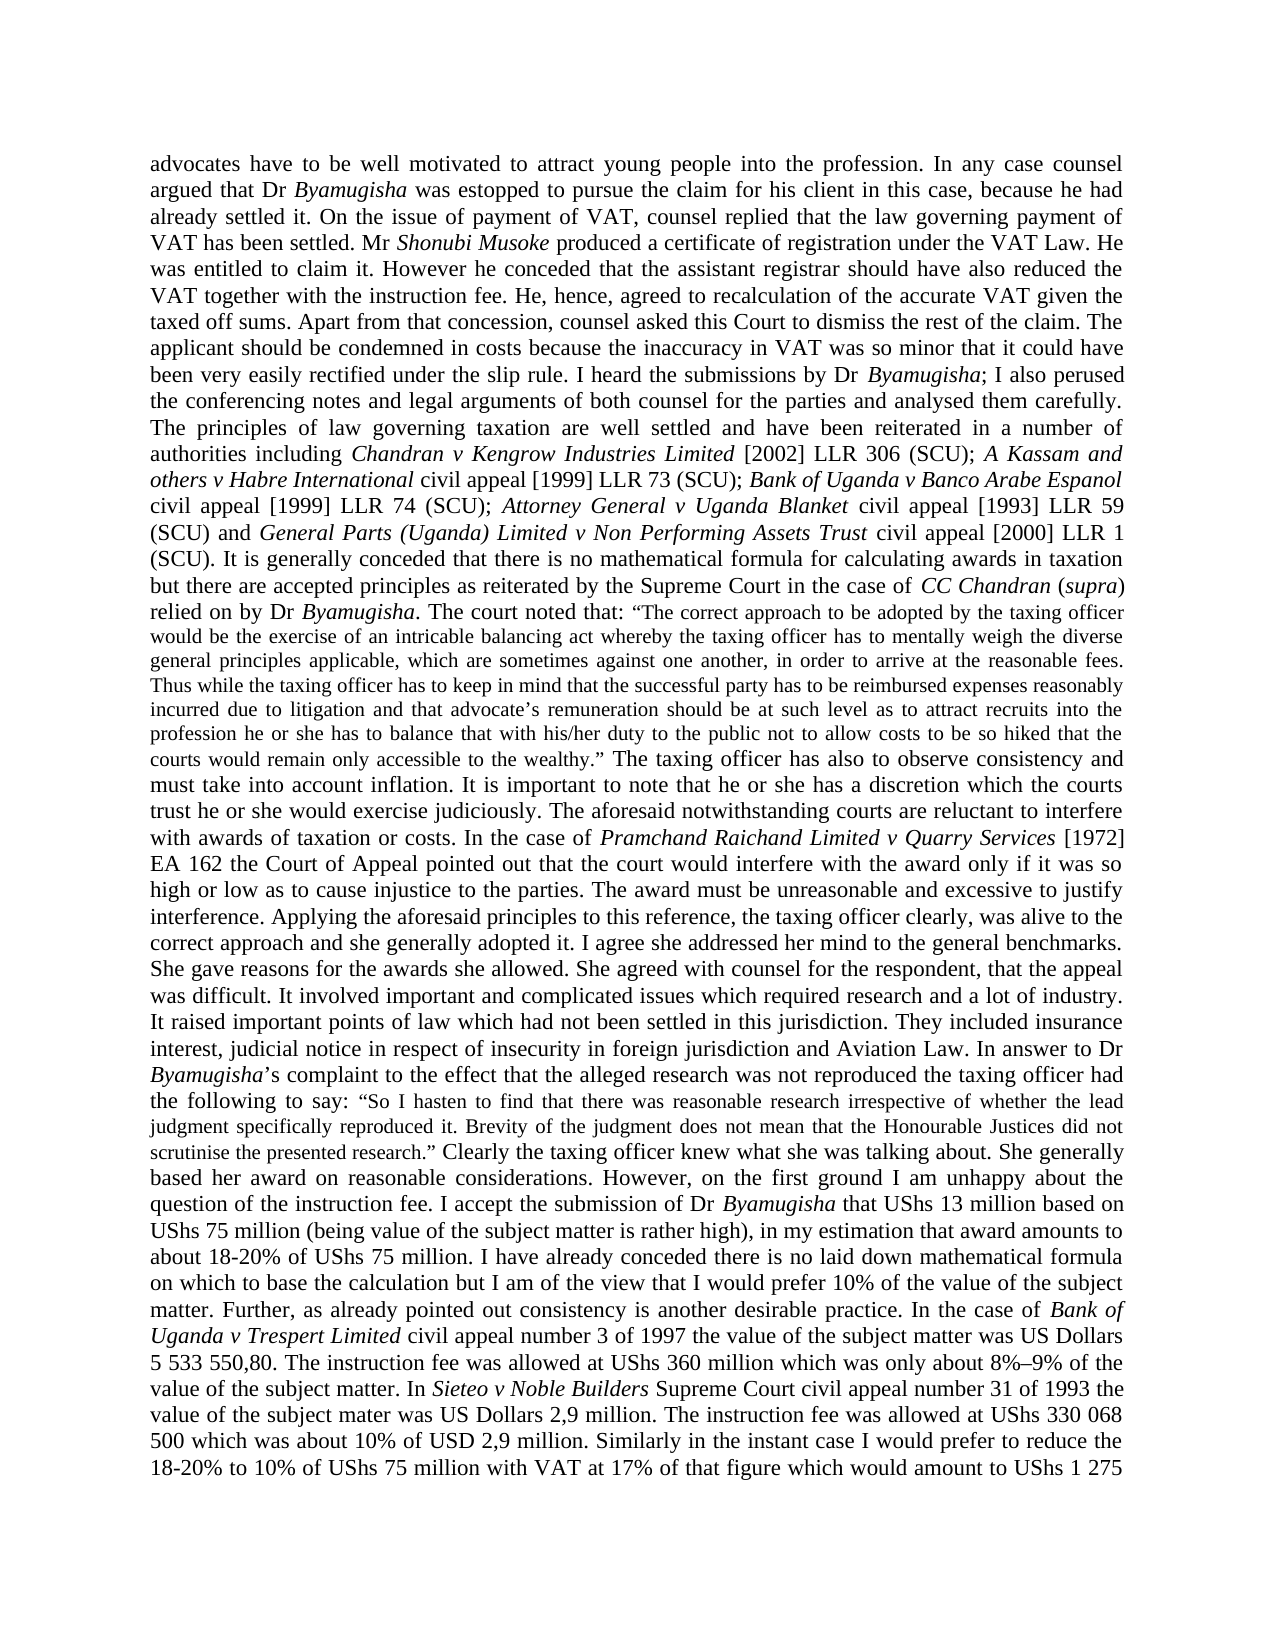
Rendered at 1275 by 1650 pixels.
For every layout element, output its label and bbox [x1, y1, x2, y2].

text [150, 150, 1125, 1480]
